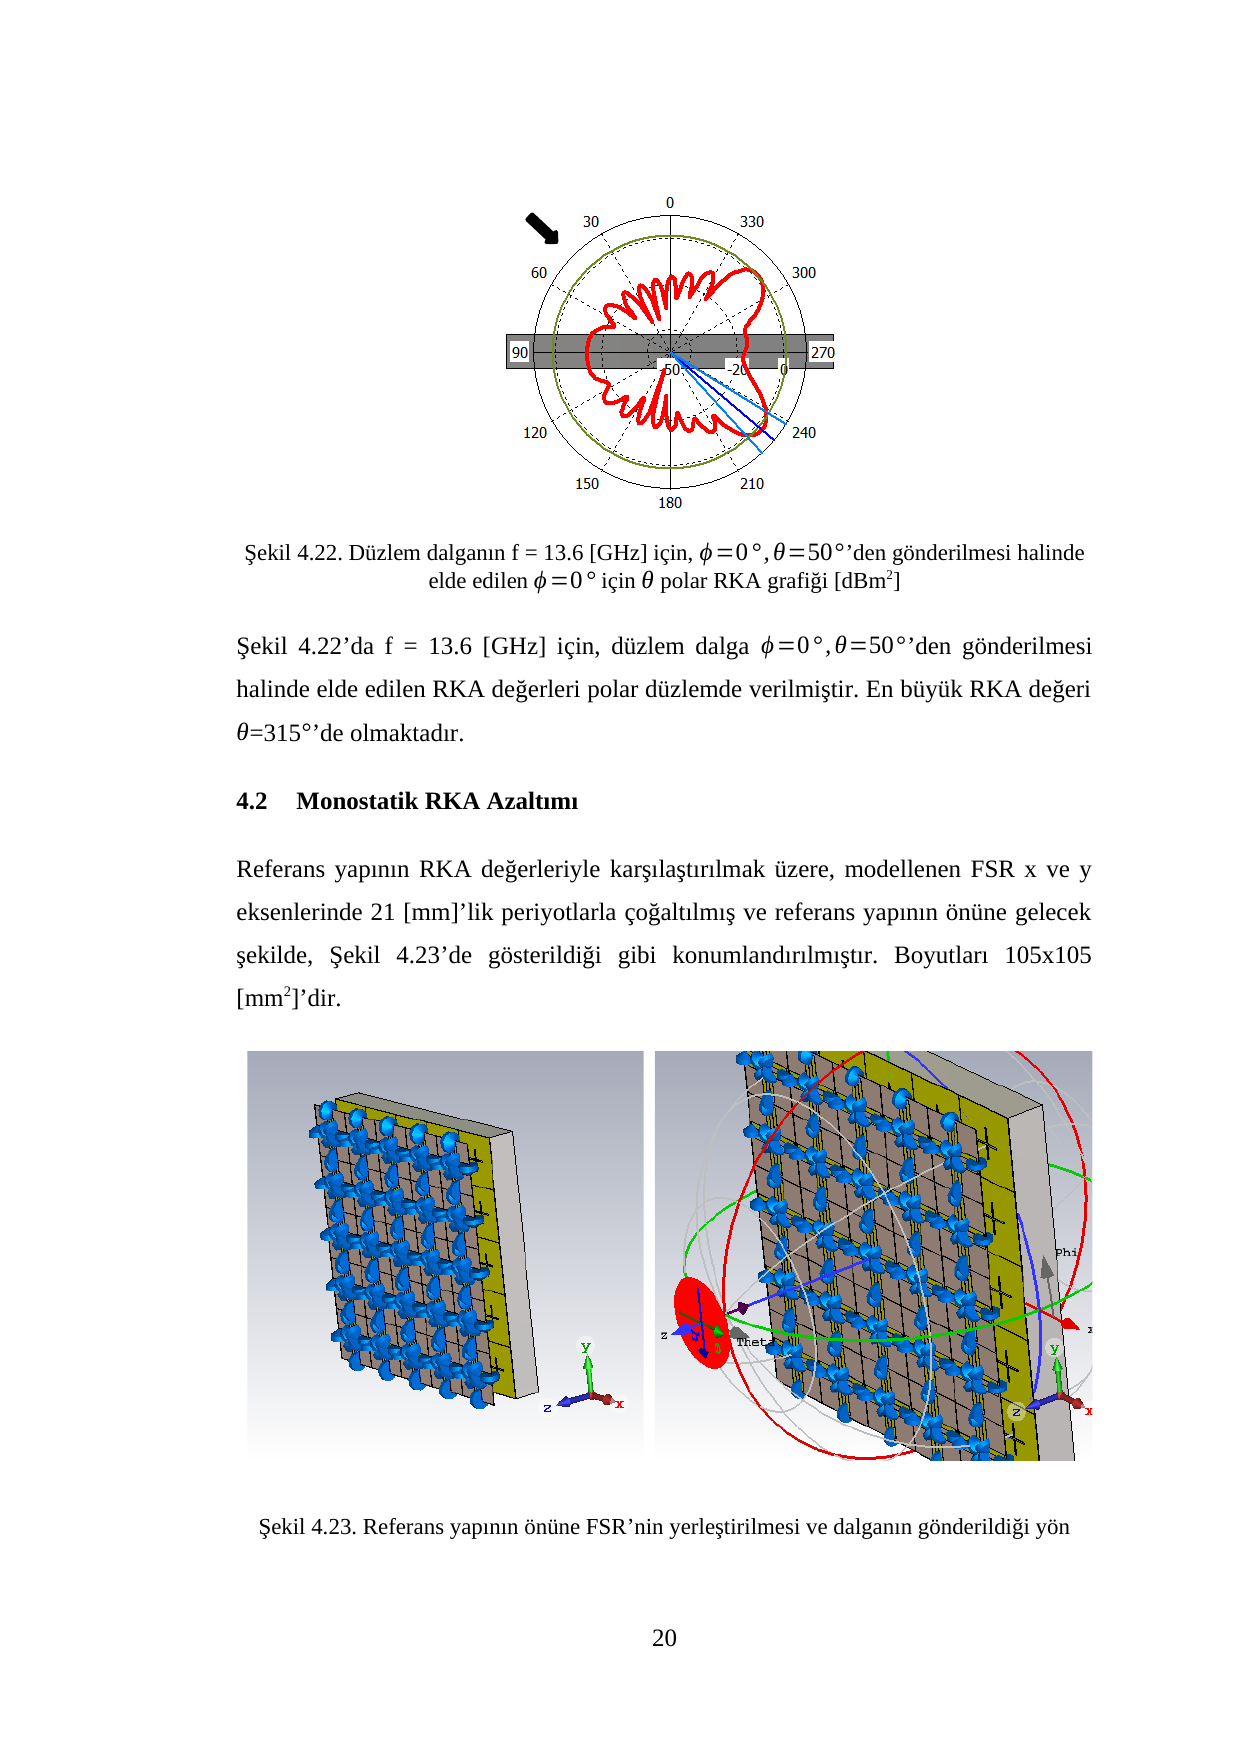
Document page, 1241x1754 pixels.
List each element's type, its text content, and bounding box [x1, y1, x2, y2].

table_header [644, 1051, 1092, 1500]
picture [654, 1051, 1093, 1461]
picture [247, 1051, 644, 1461]
table_header [469, 177, 860, 526]
table_header [236, 1051, 644, 1500]
subtitle Monostatik RKA Azaltımı [236, 786, 1092, 814]
